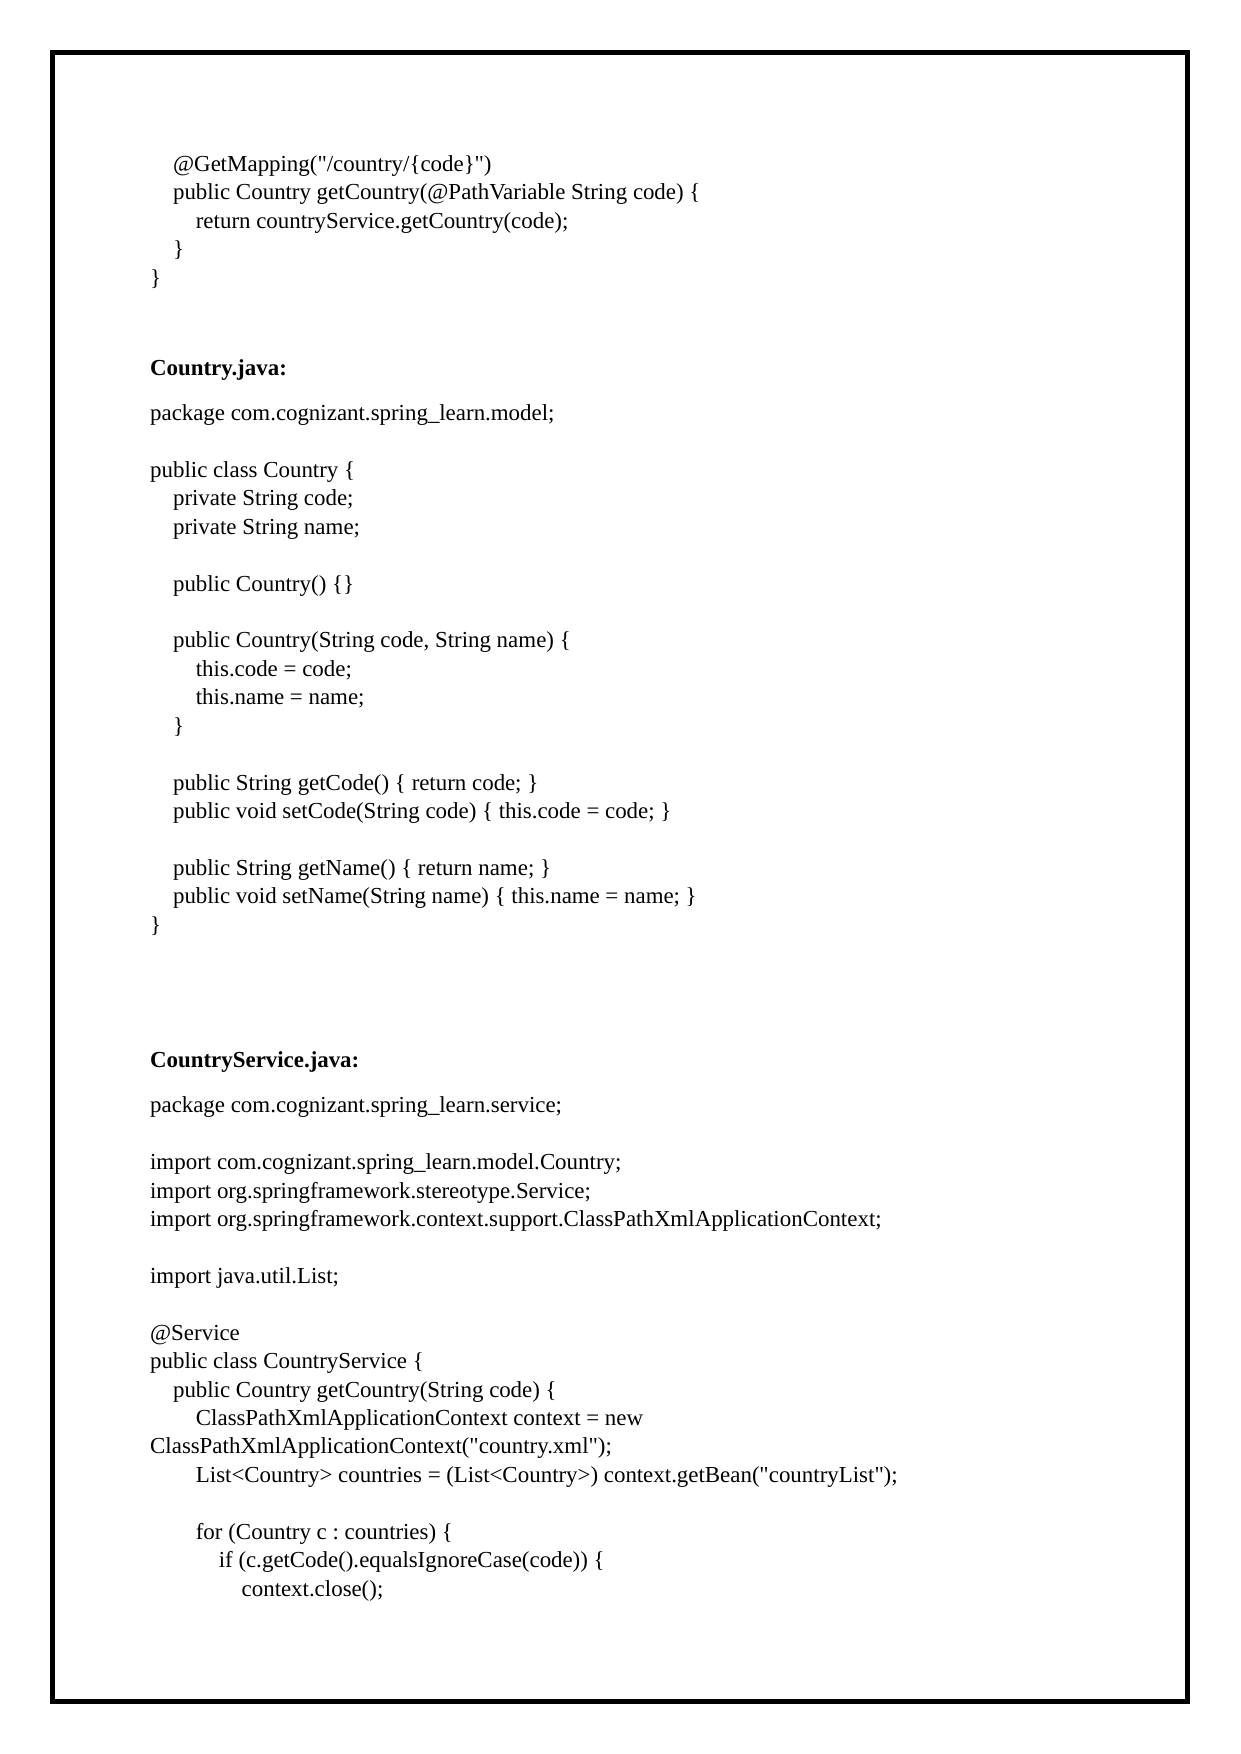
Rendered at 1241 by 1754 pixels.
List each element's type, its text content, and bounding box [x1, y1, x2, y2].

text CountryService.java: [150, 1046, 1090, 1073]
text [150, 1091, 1090, 1601]
text package com.cognizant.spring_learn.model; public class Country { private String code; private String name; public Country() {} public Country(String code, String name) { this.code = code; this.name = name; } public String getCode() { return code; } public void setCode(String code) { this.code = code; } public String getName() { return name; } public void setName(String name) { this.name = name; } } [150, 399, 1090, 937]
text Country.java: [150, 354, 1090, 380]
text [150, 150, 1090, 290]
